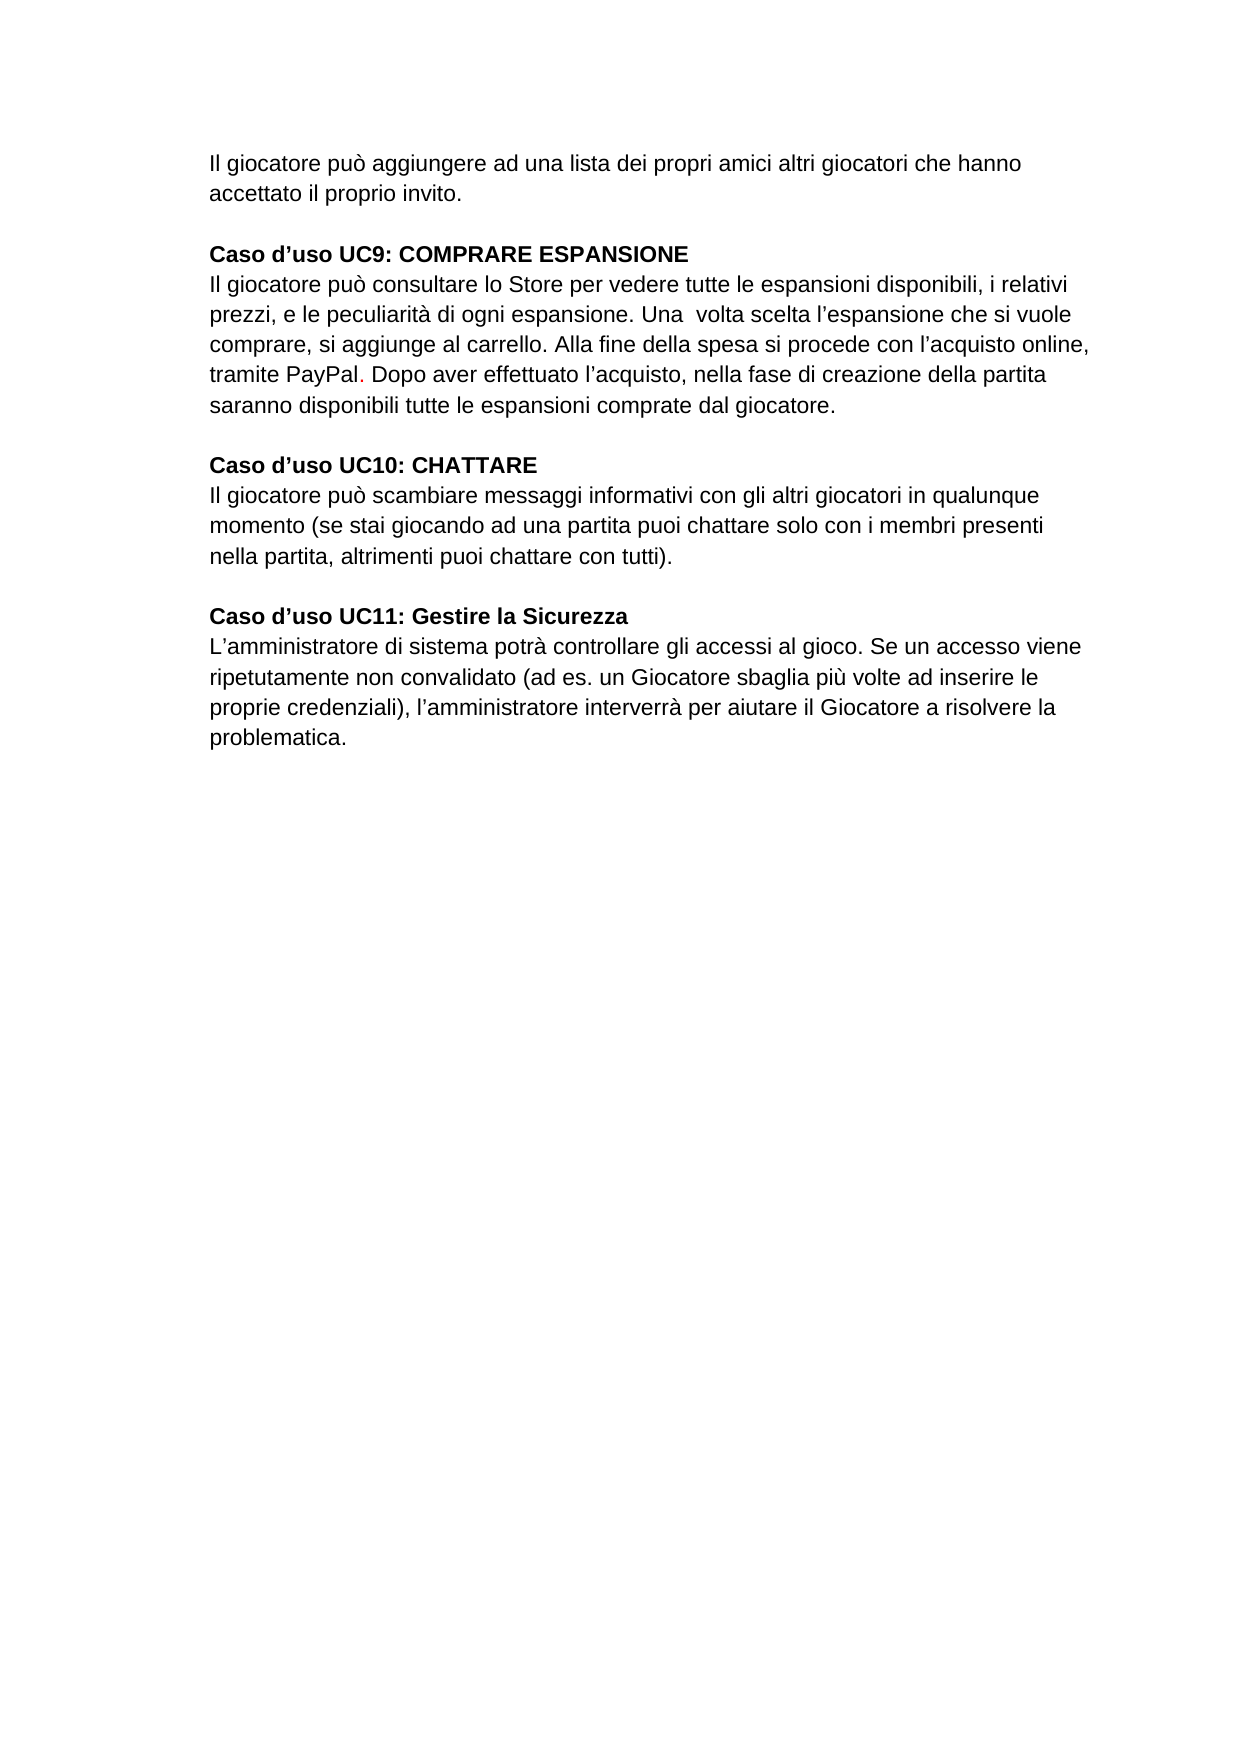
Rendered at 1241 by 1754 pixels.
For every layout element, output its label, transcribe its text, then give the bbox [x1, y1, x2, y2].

text Il giocatore può aggiungere ad una lista dei propri amici altri giocatori che hanno accettato il proprio invito. [209, 150, 1090, 207]
text Caso d’uso UC11: Gestire la Sicurezza [209, 603, 1090, 629]
text Caso d’uso UC9: COMPRARE ESPANSIONE [209, 241, 1090, 267]
text L’amministratore di sistema potrà controllare gli accessi al gioco. Se un accesso viene ripetutamente non convalidato (ad es. un Giocatore sbaglia più volte ad inserire le proprie credenziali), l’amministratore interverrà per aiutare il Giocatore a risolvere la problematica. [209, 633, 1090, 750]
text Il giocatore può consultare lo Store per vedere tutte le espansioni disponibili, i relativi prezzi, e le peculiarità di ogni espansione. Una volta scelta l’espansione che si vuole comprare, si aggiunge al carrello. Alla fine della spesa si procede con l’acquisto online, tramite PayPal. Dopo aver effettuato l’acquisto, nella fase di creazione della partita saranno disponibili tutte le espansioni comprate dal giocatore. [209, 271, 1090, 418]
text Caso d’uso UC10: CHATTARE [209, 452, 1090, 478]
text Il giocatore può scambiare messaggi informativi con gli altri giocatori in qualunque momento (se stai giocando ad una partita puoi chattare solo con i membri presenti nella partita, altrimenti puoi chattare con tutti). [209, 482, 1090, 569]
